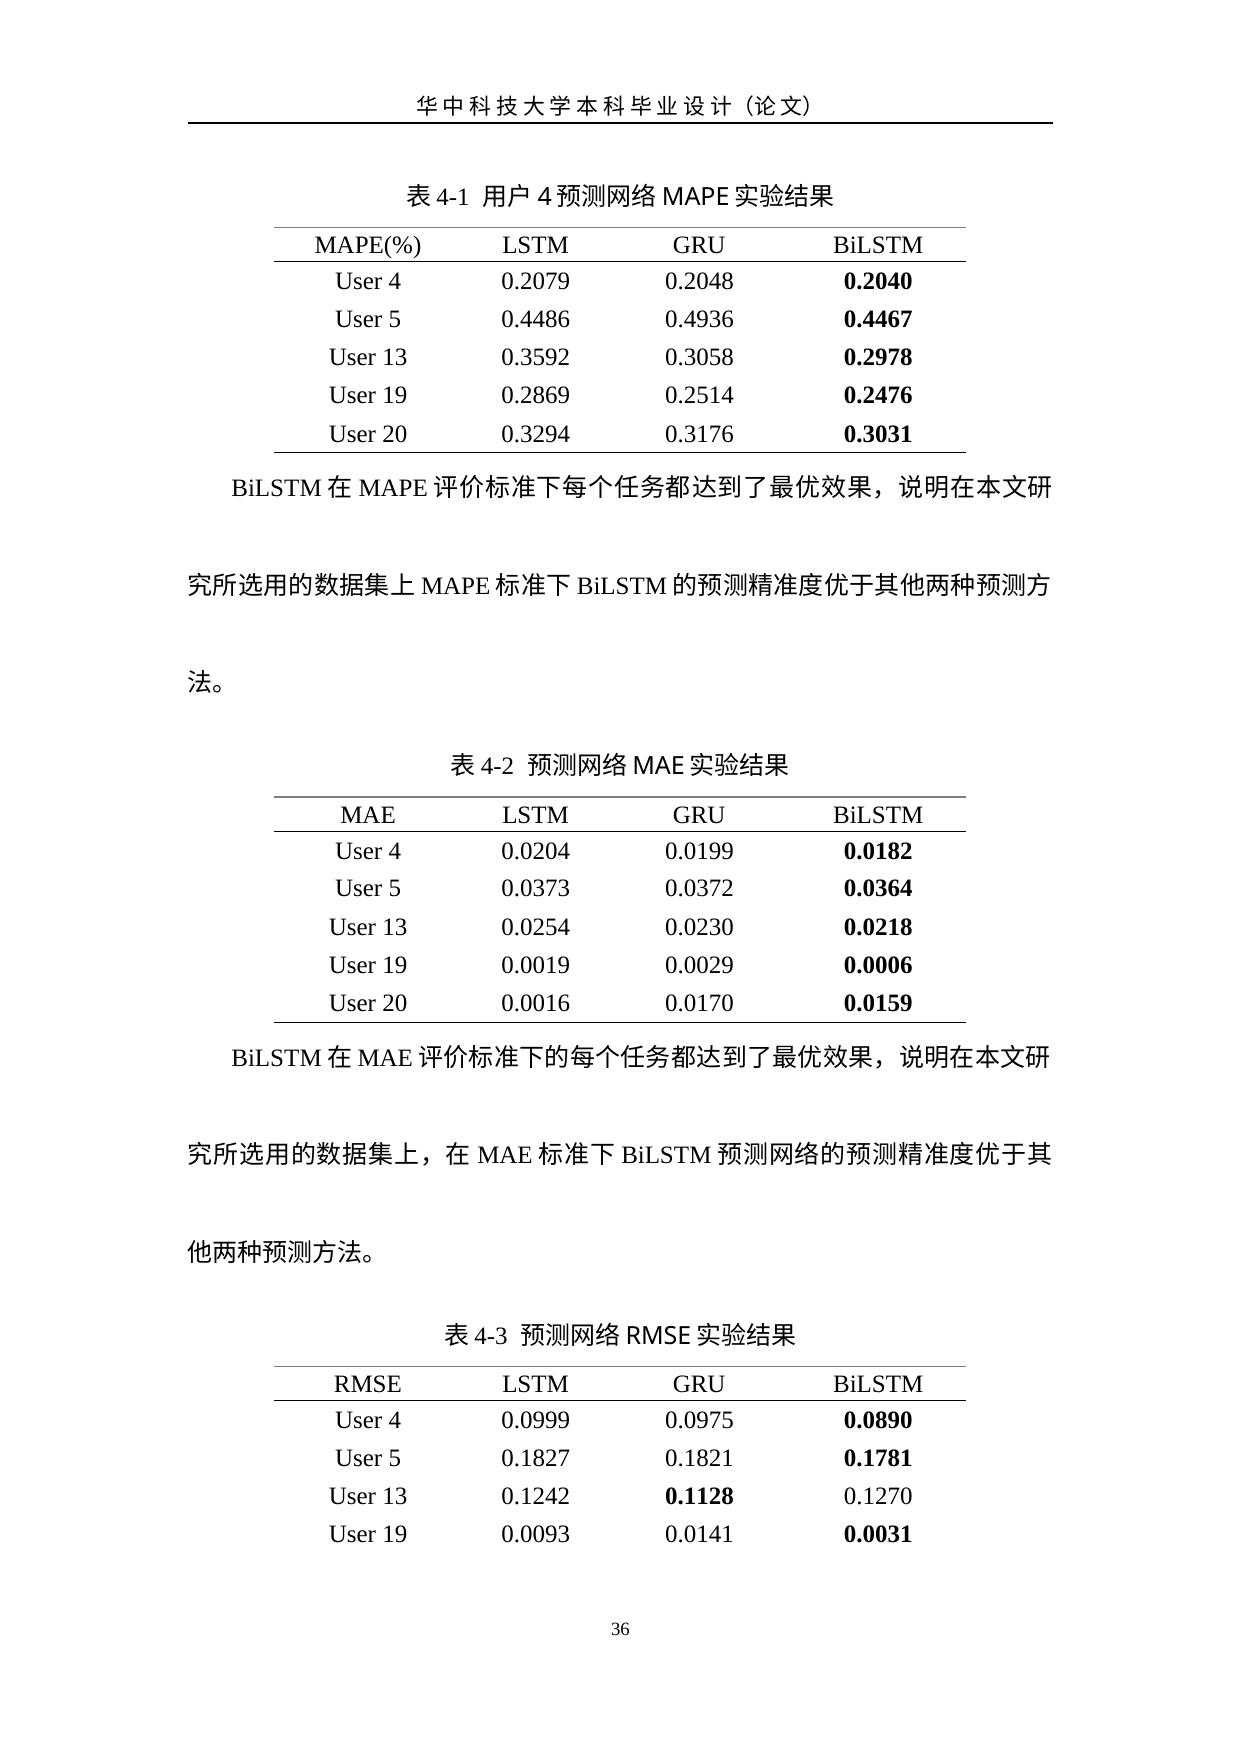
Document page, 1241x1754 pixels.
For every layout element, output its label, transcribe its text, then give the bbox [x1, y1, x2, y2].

text BiLSTM在MAE评价标准下的每个任务都达到了最优效果，说明在本文研究所选用的数据集上，在MAE标准下BiLSTM预测网络的预测精准度优于其他两种预测方法。 [187, 1023, 1053, 1283]
table_cell 0.0016 [462, 984, 609, 1022]
table_cell User 13 [274, 338, 462, 376]
table_cell User 19 [274, 376, 462, 414]
table_cell 0.0029 [609, 945, 789, 983]
table_cell 0.0218 [789, 907, 966, 945]
text 表4-1 用户4预测网络MAPE实验结果 [187, 162, 1053, 227]
table_cell User 5 [274, 299, 462, 338]
table_cell 0.0364 [789, 869, 966, 907]
table_cell 0.4936 [609, 299, 789, 338]
table_header BiLSTM [789, 1367, 966, 1400]
table_header BiLSTM [789, 798, 966, 831]
table_cell 0.3592 [462, 338, 609, 376]
table_cell User 4 [274, 832, 462, 869]
table_cell 0.2514 [609, 376, 789, 414]
table_cell 0.2869 [462, 376, 609, 414]
table_cell User 5 [274, 869, 462, 907]
table_cell 0.0999 [462, 1401, 609, 1438]
table_header GRU [609, 798, 789, 831]
table_cell 0.0204 [462, 832, 609, 869]
table_cell 0.0230 [609, 907, 789, 945]
table_cell 0.0373 [462, 869, 609, 907]
table_cell User 13 [274, 1477, 462, 1515]
table_header MAPE(%) [274, 228, 462, 261]
table_header GRU [609, 1367, 789, 1400]
table_cell 0.3176 [609, 414, 789, 452]
table_cell 0.3058 [609, 338, 789, 376]
text 表4-3 预测网络RMSE实验结果 [187, 1301, 1053, 1366]
table_cell 0.0019 [462, 945, 609, 983]
table_cell User 13 [274, 907, 462, 945]
table_header LSTM [462, 228, 609, 261]
table_cell 0.1821 [609, 1438, 789, 1477]
table_header BiLSTM [789, 228, 966, 261]
table_cell User 4 [274, 1401, 462, 1438]
table_cell 0.2079 [462, 262, 609, 299]
table_cell 0.2978 [789, 338, 966, 376]
table_cell User 4 [274, 262, 462, 299]
table_cell 0.1270 [789, 1477, 966, 1515]
table_cell 0.0975 [609, 1401, 789, 1438]
text 表4-2 预测网络MAE实验结果 [187, 731, 1053, 796]
table_cell 0.0031 [789, 1515, 966, 1553]
table_cell 0.4467 [789, 299, 966, 338]
table_cell 0.2476 [789, 376, 966, 414]
table_header GRU [609, 228, 789, 261]
table_cell User 19 [274, 945, 462, 983]
table_cell User 19 [274, 1515, 462, 1553]
table_cell 0.0254 [462, 907, 609, 945]
table_cell 0.0182 [789, 832, 966, 869]
table_cell 0.4486 [462, 299, 609, 338]
table_cell 0.0141 [609, 1515, 789, 1553]
table_cell User 20 [274, 984, 462, 1022]
table_header LSTM [462, 798, 609, 831]
table_cell 0.0159 [789, 984, 966, 1022]
text BiLSTM在MAPE评价标准下每个任务都达到了最优效果，说明在本文研究所选用的数据集上MAPE标准下BiLSTM的预测精准度优于其他两种预测方法。 [187, 453, 1053, 713]
table_cell 0.0170 [609, 984, 789, 1022]
table_cell 0.2040 [789, 262, 966, 299]
table_header MAE [274, 798, 462, 831]
table_cell 0.1242 [462, 1477, 609, 1515]
table_cell 0.0006 [789, 945, 966, 983]
table_header RMSE [274, 1367, 462, 1400]
table_cell 0.0372 [609, 869, 789, 907]
table_cell User 20 [274, 414, 462, 452]
table_cell 0.1827 [462, 1438, 609, 1477]
table_cell 0.0093 [462, 1515, 609, 1553]
table_cell 0.1781 [789, 1438, 966, 1477]
table_cell 0.0199 [609, 832, 789, 869]
table_cell 0.1128 [609, 1477, 789, 1515]
table_cell 0.3294 [462, 414, 609, 452]
table_cell User 5 [274, 1438, 462, 1477]
table_cell 0.0890 [789, 1401, 966, 1438]
table_cell 0.2048 [609, 262, 789, 299]
table_header LSTM [462, 1367, 609, 1400]
table_cell 0.3031 [789, 414, 966, 452]
